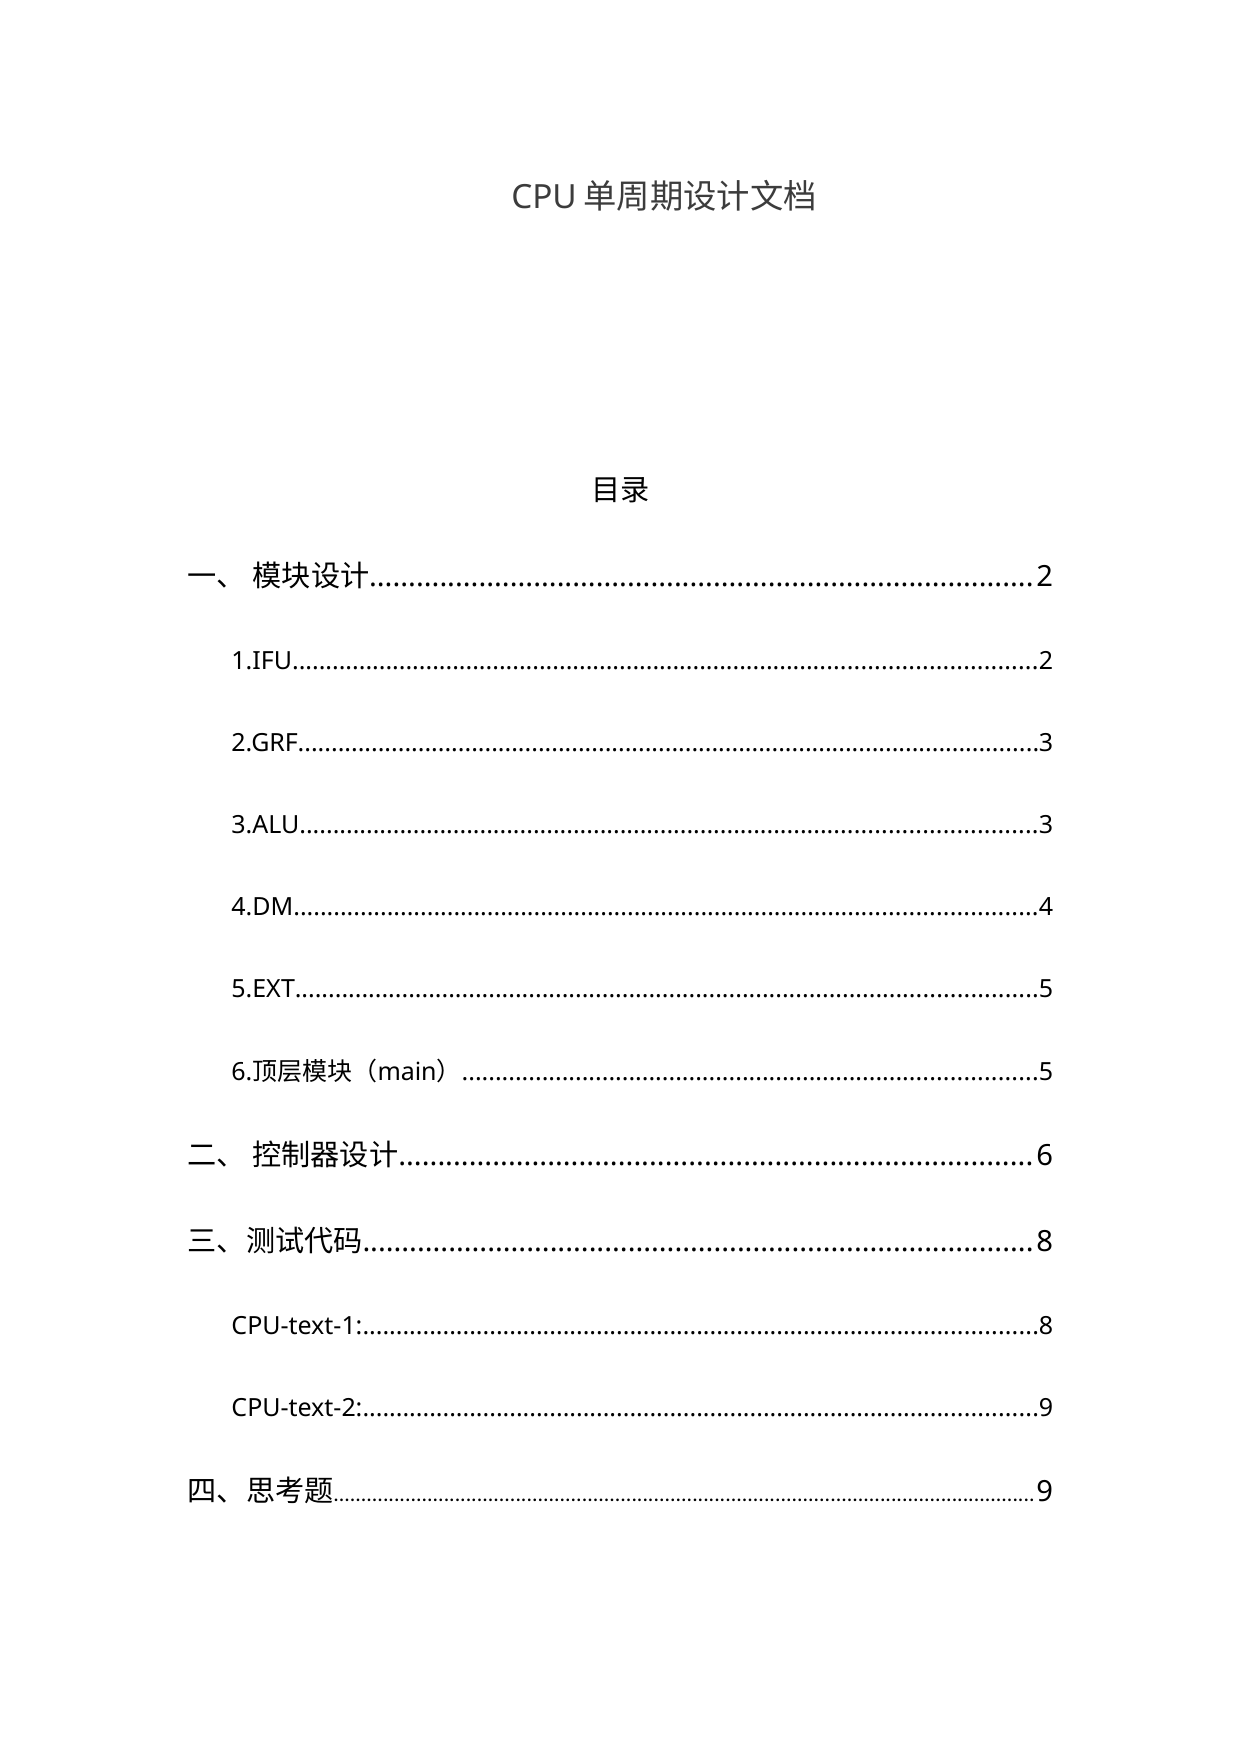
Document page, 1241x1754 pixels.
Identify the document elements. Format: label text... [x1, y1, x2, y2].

list CPU单周期设计文档 [275, 162, 1053, 227]
